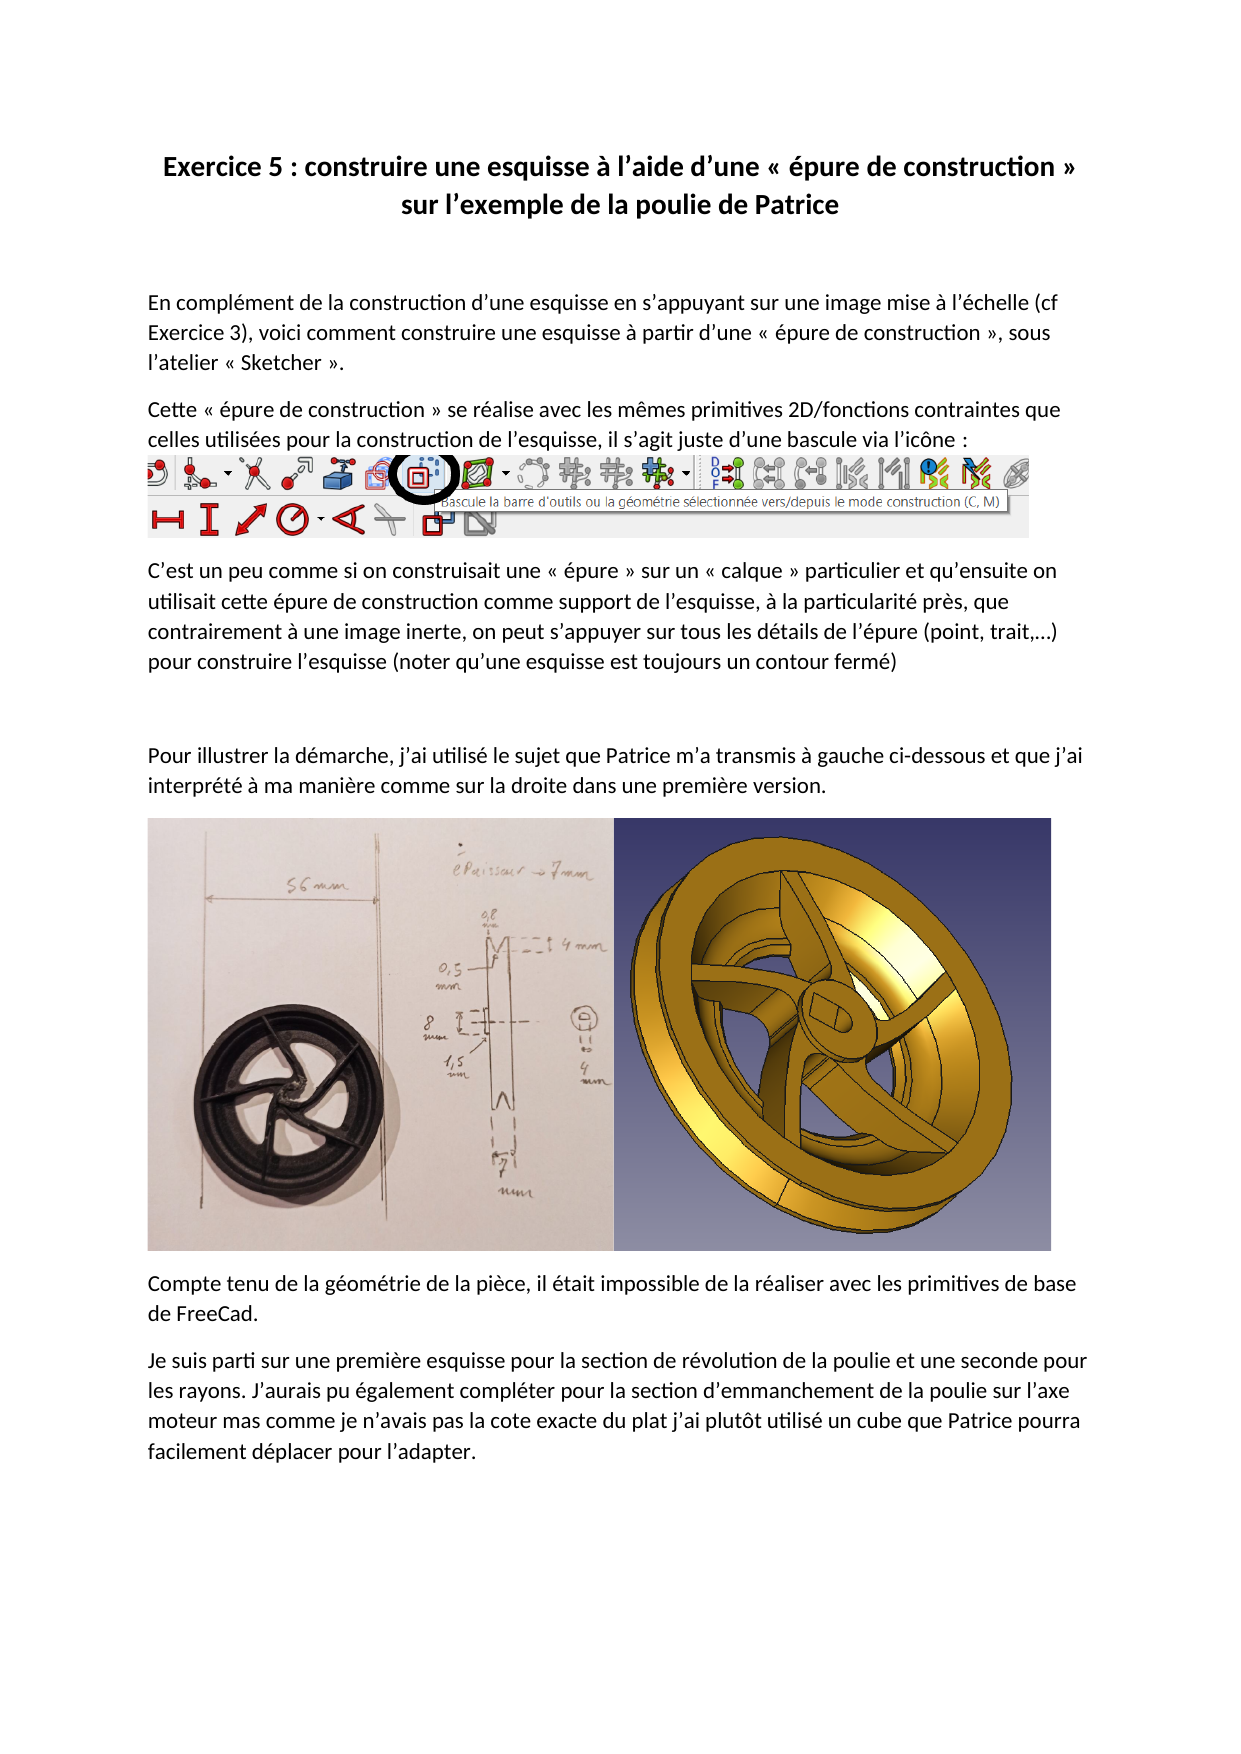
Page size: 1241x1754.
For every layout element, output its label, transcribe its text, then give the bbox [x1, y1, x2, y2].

text Exercice 5 : construire une esquisse à l’aide d’une « épure de construction » sur l’exemple de la poulie de Patrice [148, 148, 1093, 222]
text Pour illustrer la démarche, j’ai utilisé le sujet que Patrice m’a transmis à gauche ci-dessous et que j’ai interprété à ma manière comme sur la droite dans une première version. [148, 741, 1093, 799]
picture [147, 455, 1029, 538]
text Compte tenu de la géométrie de la pièce, il était impossible de la réaliser avec les primitives de base de FreeCad. [148, 1269, 1093, 1327]
text En complément de la construction d’une esquisse en s’appuyant sur une image mise à l’échelle (cf Exercice 3), voici comment construire une esquisse à partir d’une « épure de construction », sous l’atelier « Sketcher ». [148, 288, 1093, 376]
text Je suis parti sur une première esquisse pour la section de révolution de la poulie et une seconde pour les rayons. J’aurais pu également compléter pour la section d’emmanchement de la poulie sur l’axe moteur mas comme je n’avais pas la cote exacte du plat j’ai plutôt utilisé un cube que Patrice pourra facilement déplacer pour l’adapter. [148, 1346, 1093, 1465]
picture [147, 818, 1052, 1251]
text C’est un peu comme si on construisait une « épure » sur un « calque » particulier et qu’ensuite on utilisait cette épure de construction comme support de l’esquisse, à la particularité près, que contrairement à une image inerte, on peut s’appuyer sur tous les détails de l’épure (point, trait,…) pour construire l’esquisse (noter qu’une esquisse est toujours un contour fermé) [148, 557, 1093, 675]
